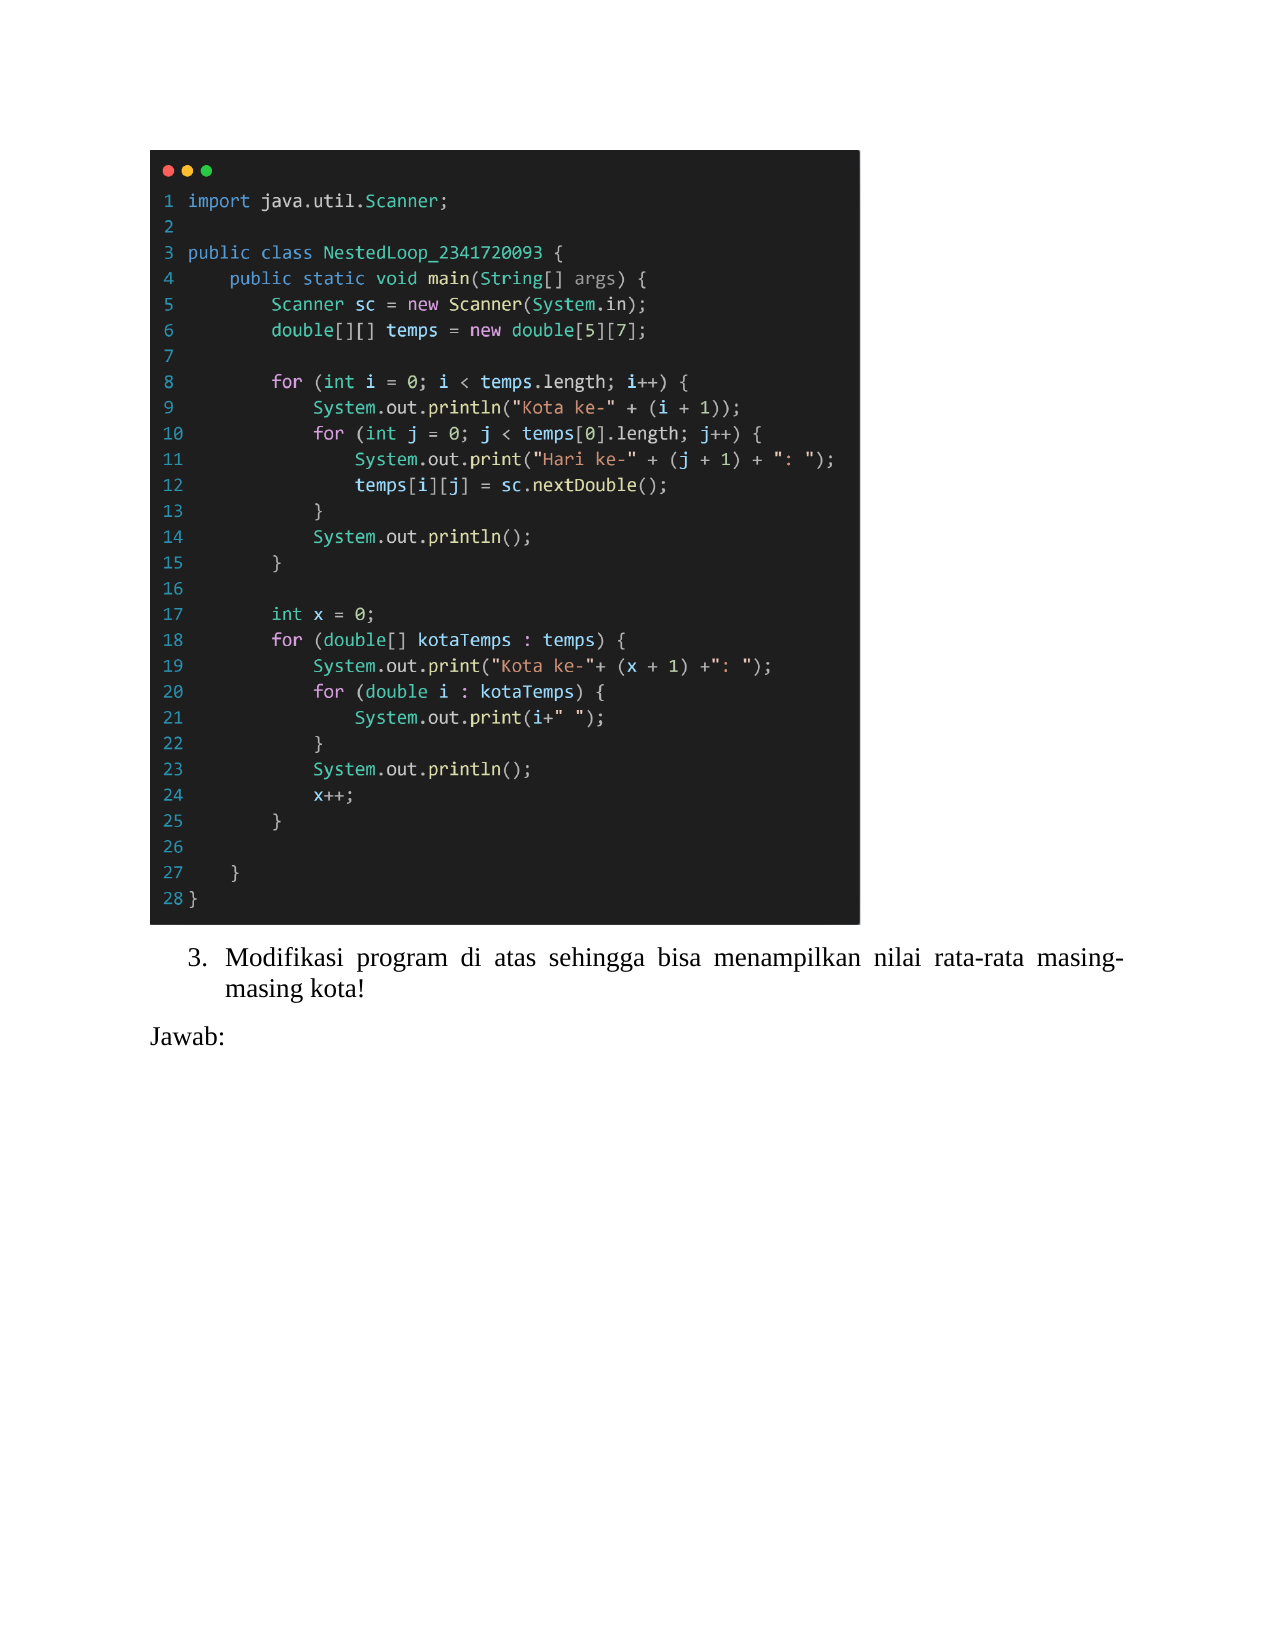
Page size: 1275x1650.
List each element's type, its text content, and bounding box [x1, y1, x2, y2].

text Jawab: [150, 1020, 1125, 1052]
picture [150, 150, 861, 925]
list Modifikasi program di atas sehingga bisa menampilkan nilai rata-rata masing-masing kota! [187, 941, 1125, 1004]
